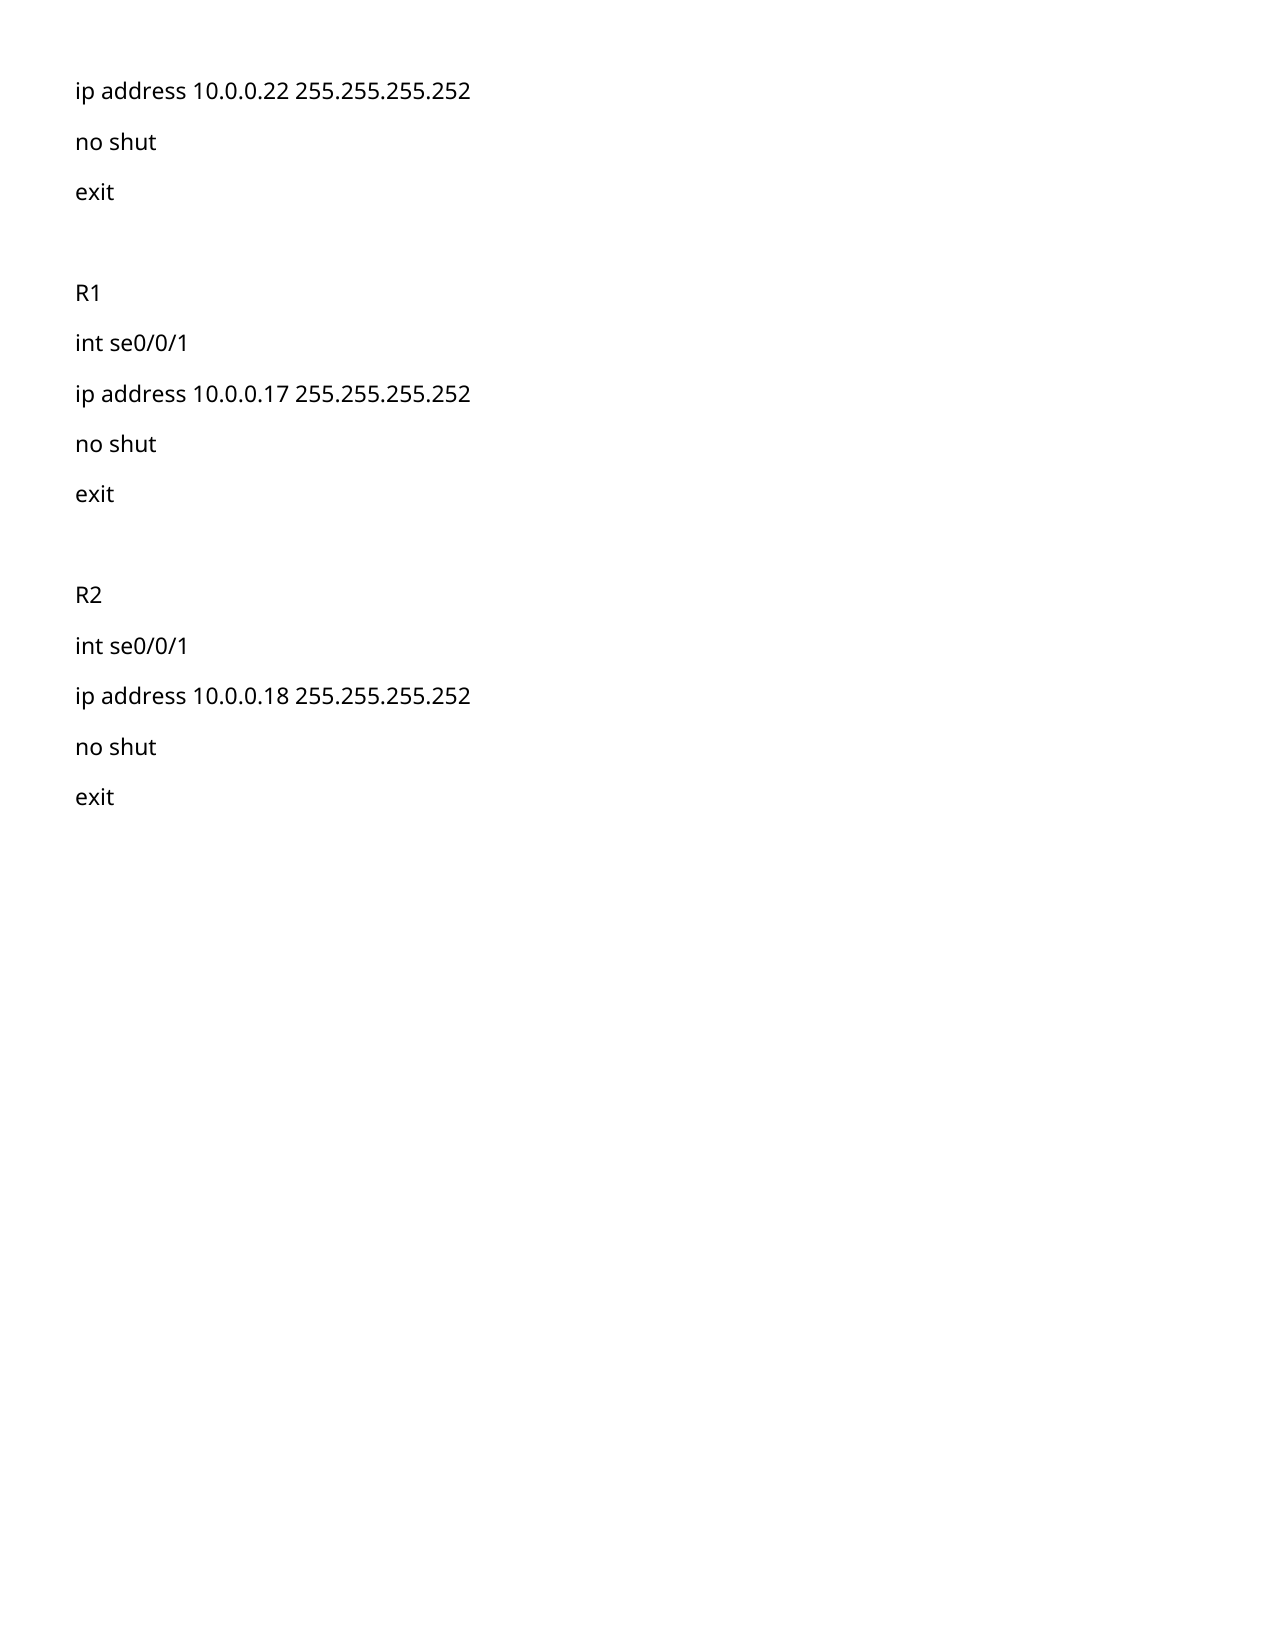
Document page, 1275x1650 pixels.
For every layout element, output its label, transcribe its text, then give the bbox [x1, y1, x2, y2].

text int se0/0/1 [75, 629, 1200, 661]
text exit [75, 176, 1200, 207]
text R2 [75, 579, 1200, 610]
text exit [75, 781, 1200, 812]
text ip address 10.0.0.22 255.255.255.252 [75, 75, 1200, 106]
text exit [75, 478, 1200, 509]
text ip address 10.0.0.17 255.255.255.252 [75, 377, 1200, 409]
text no shut [75, 428, 1200, 459]
text ip address 10.0.0.18 255.255.255.252 [75, 680, 1200, 711]
text no shut [75, 730, 1200, 762]
text R1 [75, 277, 1200, 308]
text int se0/0/1 [75, 327, 1200, 358]
text no shut [75, 125, 1200, 157]
